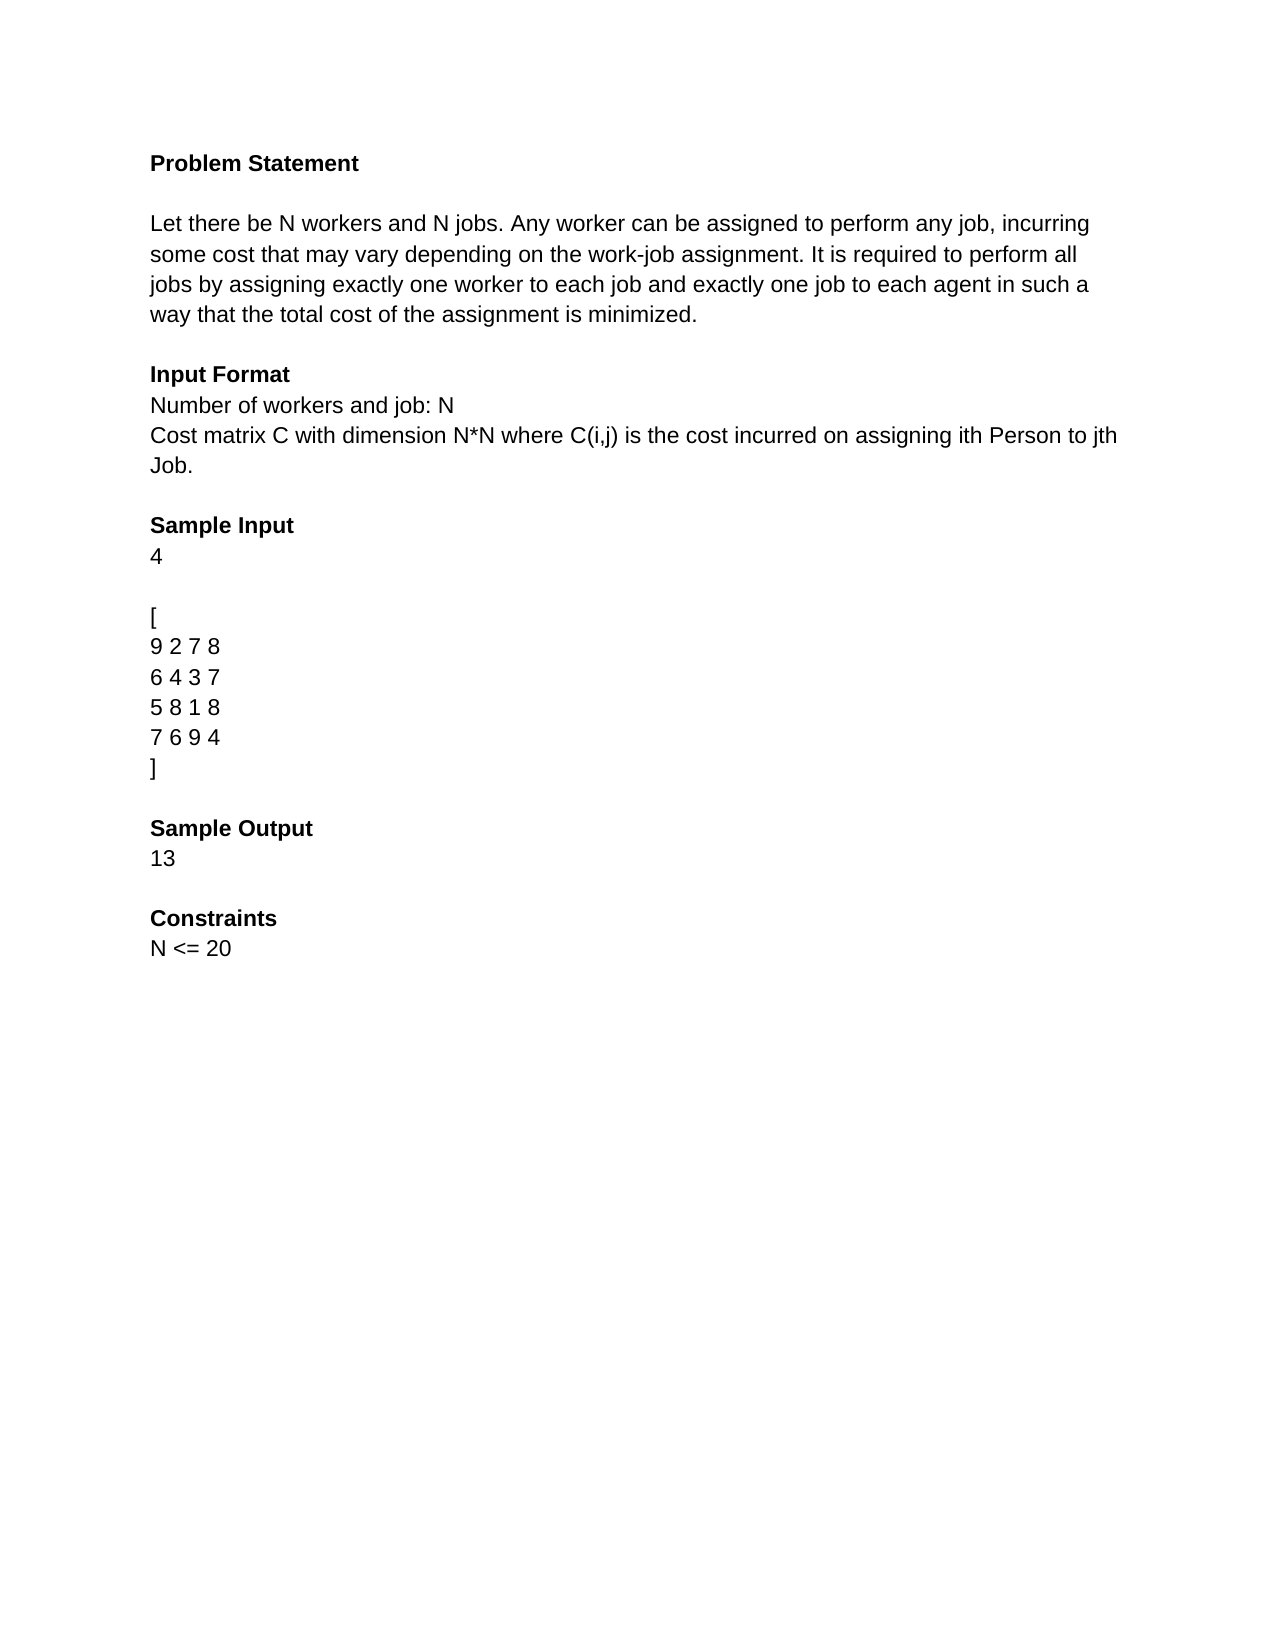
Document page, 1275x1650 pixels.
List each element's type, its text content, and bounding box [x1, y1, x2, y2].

text 4 [150, 543, 1125, 569]
text 5 8 1 8 [150, 694, 1125, 720]
text Input Format [150, 361, 1125, 388]
text 6 4 3 7 [150, 663, 1125, 690]
text 13 [150, 845, 1125, 871]
text Sample Output [150, 814, 1125, 841]
text N <= 20 [150, 935, 1125, 962]
text Constraints [150, 905, 1125, 932]
text Cost matrix C with dimension N*N where C(i,j) is the cost incurred on assigning ith Person to jth Job. [150, 422, 1125, 478]
text Sample Input [150, 512, 1125, 539]
text ] [150, 754, 1125, 781]
text [ [150, 603, 1125, 629]
text Problem Statement [150, 150, 1125, 176]
text Number of workers and job: N [150, 392, 1125, 418]
text 9 2 7 8 [150, 633, 1125, 660]
text 7 6 9 4 [150, 724, 1125, 750]
text Let there be N workers and N jobs. Any worker can be assigned to perform any job, incurring some cost that may vary depending on the work-job assignment. It is required to perform all jobs by assigning exactly one worker to each job and exactly one job to each agent in such a way that the total cost of the assignment is minimized. [150, 210, 1125, 327]
